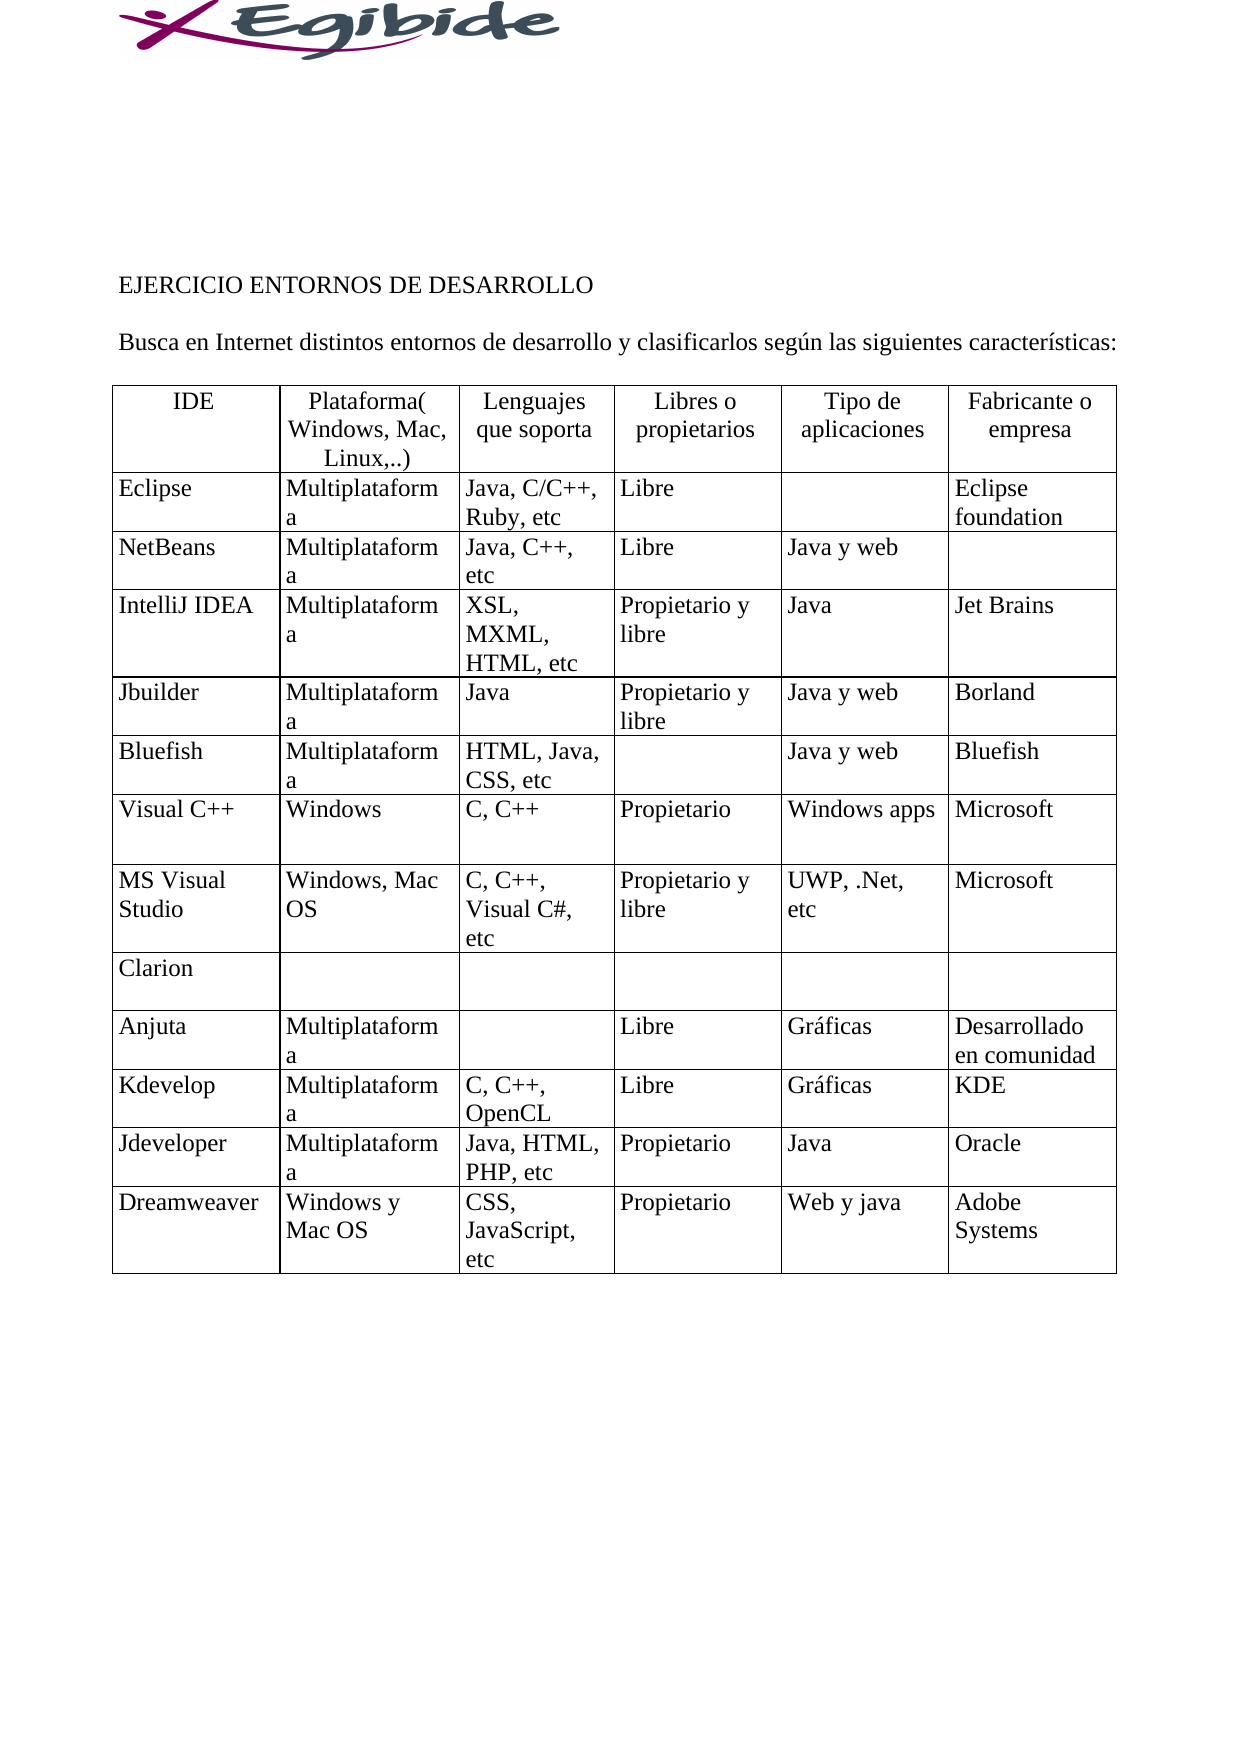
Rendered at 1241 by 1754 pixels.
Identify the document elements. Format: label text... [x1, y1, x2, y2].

table_cell Propietario [615, 795, 781, 864]
table_cell Dreamweaver [113, 1187, 279, 1273]
table_cell Java y web [782, 736, 948, 793]
table_cell Java [782, 590, 948, 676]
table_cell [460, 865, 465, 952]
table_header Fabricante o empresa [949, 386, 1116, 472]
table_cell Jet Brains [949, 590, 1116, 676]
table_cell Java [782, 1128, 948, 1186]
table_cell Windows y Mac OS [281, 1187, 459, 1273]
table_header Lenguajes que soporta [460, 386, 614, 472]
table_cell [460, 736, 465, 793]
table_cell Microsoft [949, 795, 1116, 864]
text Busca en Internet distintos entornos de desarrollo y clasificarlos según las siguientes características: [118, 327, 1122, 356]
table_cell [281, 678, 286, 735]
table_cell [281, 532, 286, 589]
table_cell Gráficas [782, 1011, 948, 1069]
table_cell Propietario [615, 1128, 781, 1186]
table_cell [615, 953, 781, 1010]
table_cell Borland [949, 678, 1116, 735]
table_cell [281, 953, 459, 1010]
table_cell Libre [615, 1011, 781, 1069]
table_cell Propietario y libre [615, 590, 781, 676]
table_cell [949, 532, 1116, 589]
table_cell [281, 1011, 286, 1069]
table_cell Multiplataforma [281, 590, 459, 676]
text EJERCICIO ENTORNOS DE DESARROLLO [118, 270, 1122, 298]
table_cell IntelliJ IDEA [113, 590, 279, 676]
table_cell [460, 1011, 614, 1069]
table_cell KDE [949, 1070, 1116, 1127]
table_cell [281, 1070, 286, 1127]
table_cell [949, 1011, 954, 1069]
table_cell Microsoft [949, 865, 1116, 952]
table_cell Bluefish [949, 736, 1116, 793]
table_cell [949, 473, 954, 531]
table_cell MS Visual Studio [113, 865, 279, 952]
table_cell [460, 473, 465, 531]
table_header Tipo de aplicaciones [782, 386, 948, 472]
table_cell Libre [615, 473, 781, 531]
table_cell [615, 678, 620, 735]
table_cell Propietario [615, 1187, 781, 1273]
table_header Libres o propietarios [615, 386, 781, 472]
table_cell Visual C++ [113, 795, 279, 864]
table_cell Oracle [949, 1128, 1116, 1186]
table_cell Web y java [782, 1187, 948, 1273]
table_cell Gráficas [782, 1070, 948, 1127]
table_cell C, C++ [460, 795, 614, 864]
table_cell Java y web [782, 678, 948, 735]
table_cell [782, 473, 948, 531]
table_cell [615, 736, 781, 793]
table_cell Adobe Systems [949, 1187, 1116, 1273]
table_cell Libre [615, 1070, 781, 1127]
table_cell Windows [281, 795, 459, 864]
table_cell [460, 953, 614, 1010]
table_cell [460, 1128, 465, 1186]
table_cell Propietario y libre [615, 865, 781, 952]
table_cell Libre [615, 532, 781, 589]
table_cell [949, 953, 1116, 1010]
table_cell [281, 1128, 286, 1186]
table_cell [782, 953, 948, 1010]
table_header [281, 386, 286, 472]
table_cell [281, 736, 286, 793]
table_header IDE [113, 386, 279, 472]
table_cell Windows, Mac OS [281, 865, 459, 952]
table_cell Java y web [782, 532, 948, 589]
picture [118, 0, 560, 60]
table_cell Java [460, 678, 614, 735]
table_cell Windows apps [782, 795, 948, 864]
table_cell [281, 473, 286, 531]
table_cell UWP, .Net, etc [782, 865, 948, 952]
